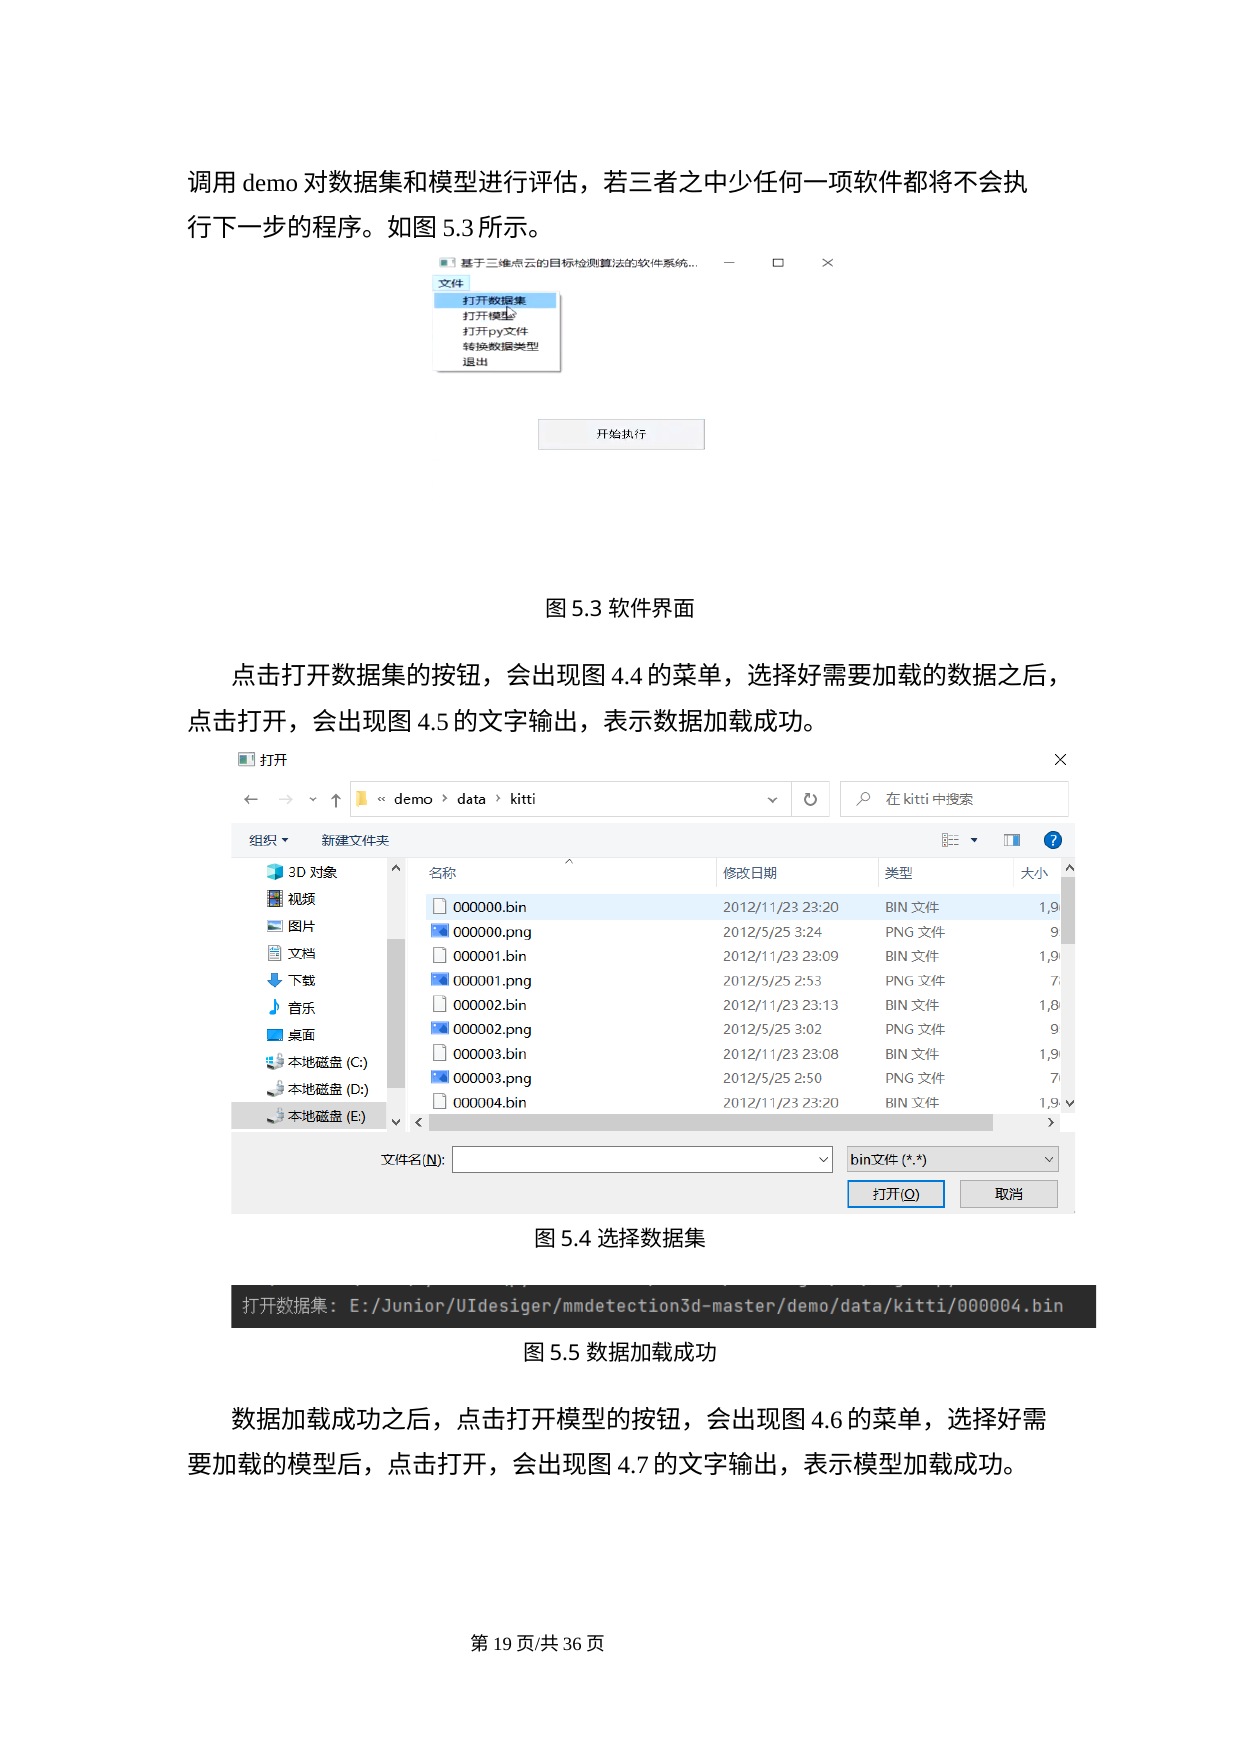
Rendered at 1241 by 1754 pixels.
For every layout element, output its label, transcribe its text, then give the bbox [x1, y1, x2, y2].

text 图5.5 数据加载成功 [187, 1335, 1053, 1367]
picture [231, 1285, 1097, 1328]
text 图5.3 软件界面 [187, 591, 1053, 623]
text 点击打开数据集的按钮，会出现图4.4的菜单，选择好需要加载的数据之后，点击打开，会出现图4.5的文字输出，表示数据加载成功。 [187, 656, 1053, 737]
picture [432, 252, 852, 585]
picture [231, 746, 1075, 1214]
text 图5.4 选择数据集 [187, 1221, 1053, 1253]
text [187, 162, 1053, 243]
text 数据加载成功之后，点击打开模型的按钮，会出现图4.6的菜单，选择好需要加载的模型后，点击打开，会出现图4.7的文字输出，表示模型加载成功。 [187, 1399, 1053, 1481]
